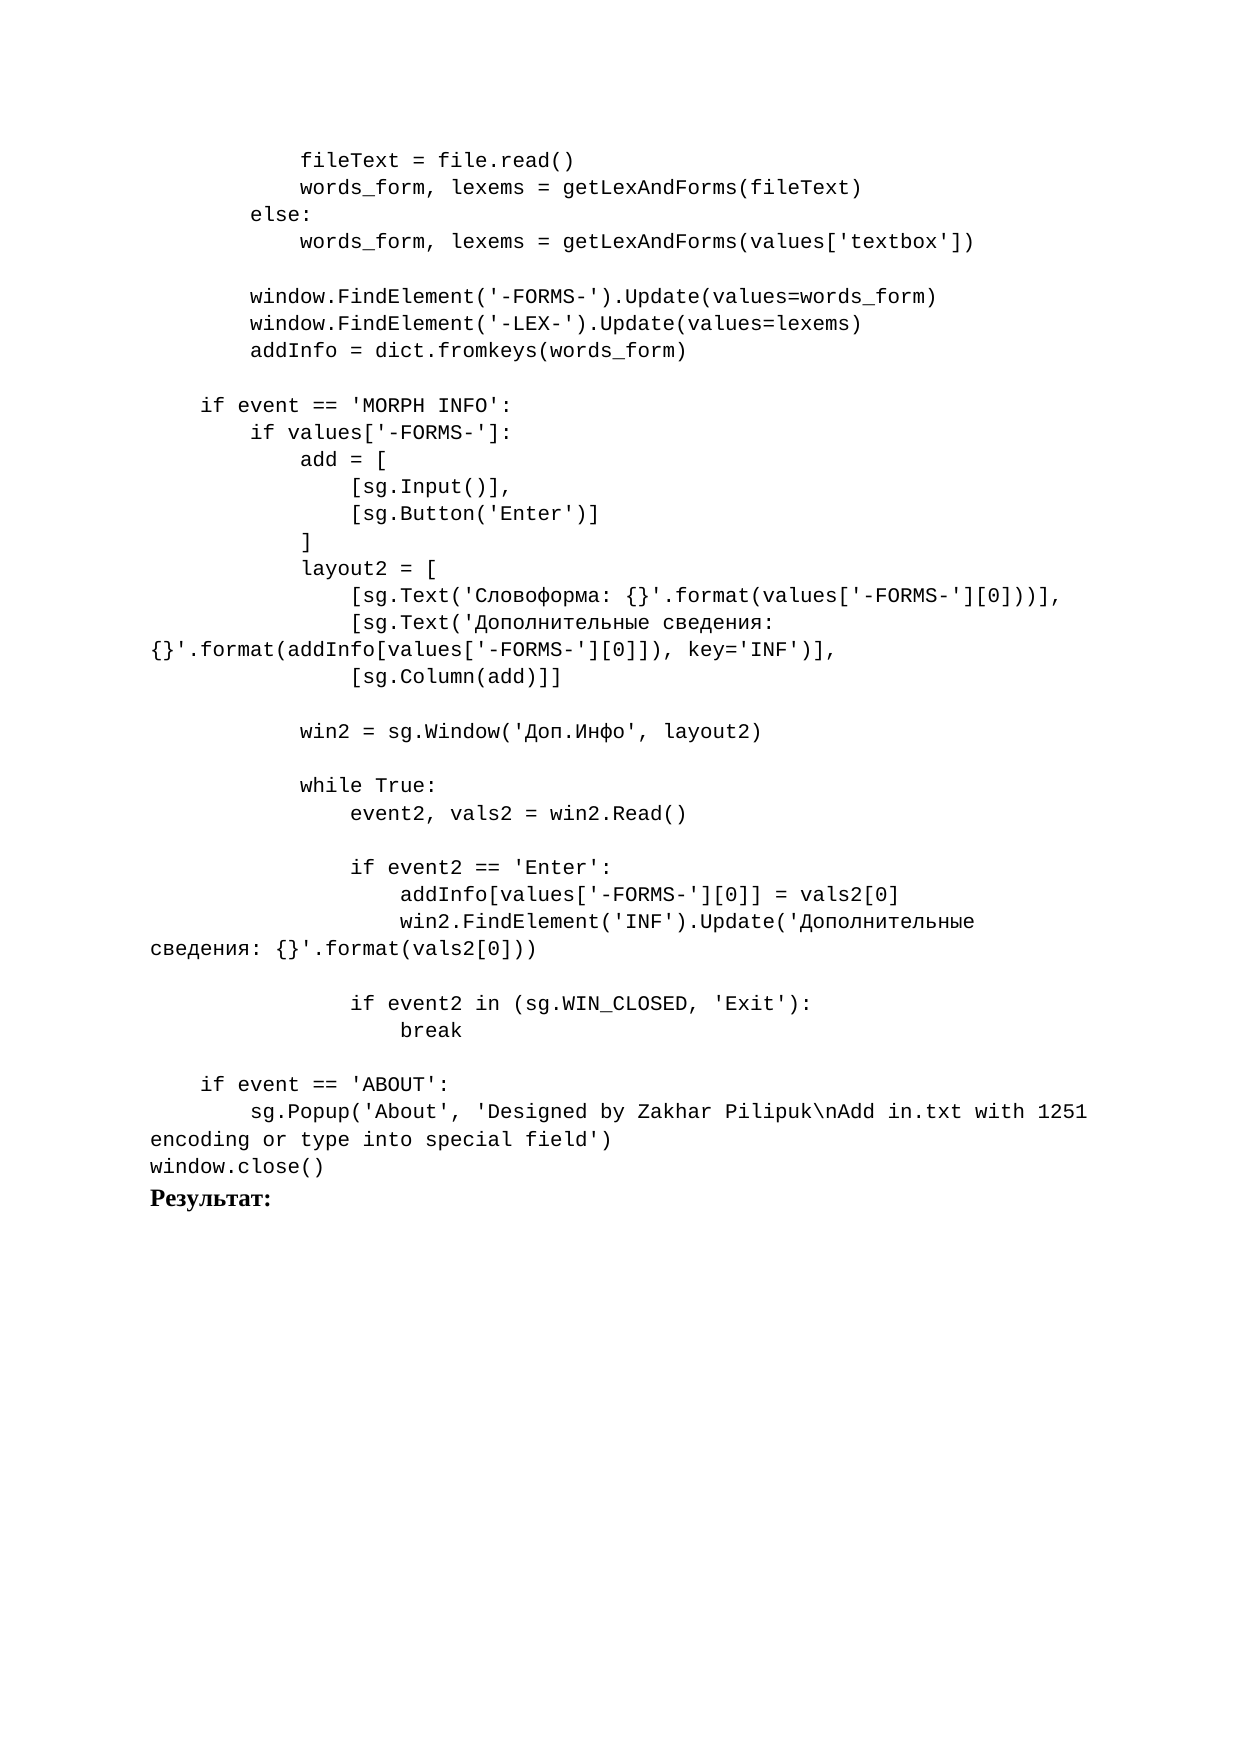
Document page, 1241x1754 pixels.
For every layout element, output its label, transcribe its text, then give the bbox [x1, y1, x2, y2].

text [sg.Text('Дополнительные сведения: {}'.format(addInfo[values['-FORMS-'][0]]), key='INF')], [150, 612, 1090, 663]
text event2, vals2 = win2.Read() [150, 802, 1090, 826]
text win2 = sg.Window('Доп.Инфо', layout2) [150, 721, 1090, 744]
text words_form, lexems = getLexAndForms(fileText) [150, 177, 1090, 201]
text if event == 'ABOUT': [150, 1074, 1090, 1098]
text ] [150, 531, 1090, 554]
text [sg.Text('Словоформа: {}'.format(values['-FORMS-'][0]))], [150, 585, 1090, 609]
text Результат: [150, 1183, 1090, 1212]
text while True: [150, 775, 1090, 799]
text [sg.Button('Enter')] [150, 503, 1090, 527]
text words_form, lexems = getLexAndForms(values['textbox']) [150, 232, 1090, 255]
text [sg.Input()], [150, 476, 1090, 500]
text addInfo[values['-FORMS-'][0]] = vals2[0] [150, 884, 1090, 908]
text if event2 == 'Enter': [150, 857, 1090, 881]
text sg.Popup('About', 'Designed by Zakhar Pilipuk\nAdd in.txt with 1251 encoding or type into special field') [150, 1102, 1090, 1152]
text layout2 = [ [150, 558, 1090, 581]
text window.FindElement('-LEX-').Update(values=lexems) [150, 313, 1090, 337]
text win2.FindElement('INF').Update('Дополнительные сведения: {}'.format(vals2[0])) [150, 911, 1090, 962]
text [sg.Column(add)]] [150, 667, 1090, 690]
text add = [ [150, 449, 1090, 473]
text if event2 in (sg.WIN_CLOSED, 'Exit'): [150, 993, 1090, 1016]
text break [150, 1020, 1090, 1044]
text if values['-FORMS-']: [150, 422, 1090, 446]
text window.close() [150, 1156, 1090, 1179]
text fileText = file.read() [150, 150, 1090, 174]
text if event == 'MORPH INFO': [150, 395, 1090, 418]
text window.FindElement('-FORMS-').Update(values=words_form) [150, 286, 1090, 309]
text addInfo = dict.fromkeys(words_form) [150, 340, 1090, 364]
text else: [150, 204, 1090, 228]
